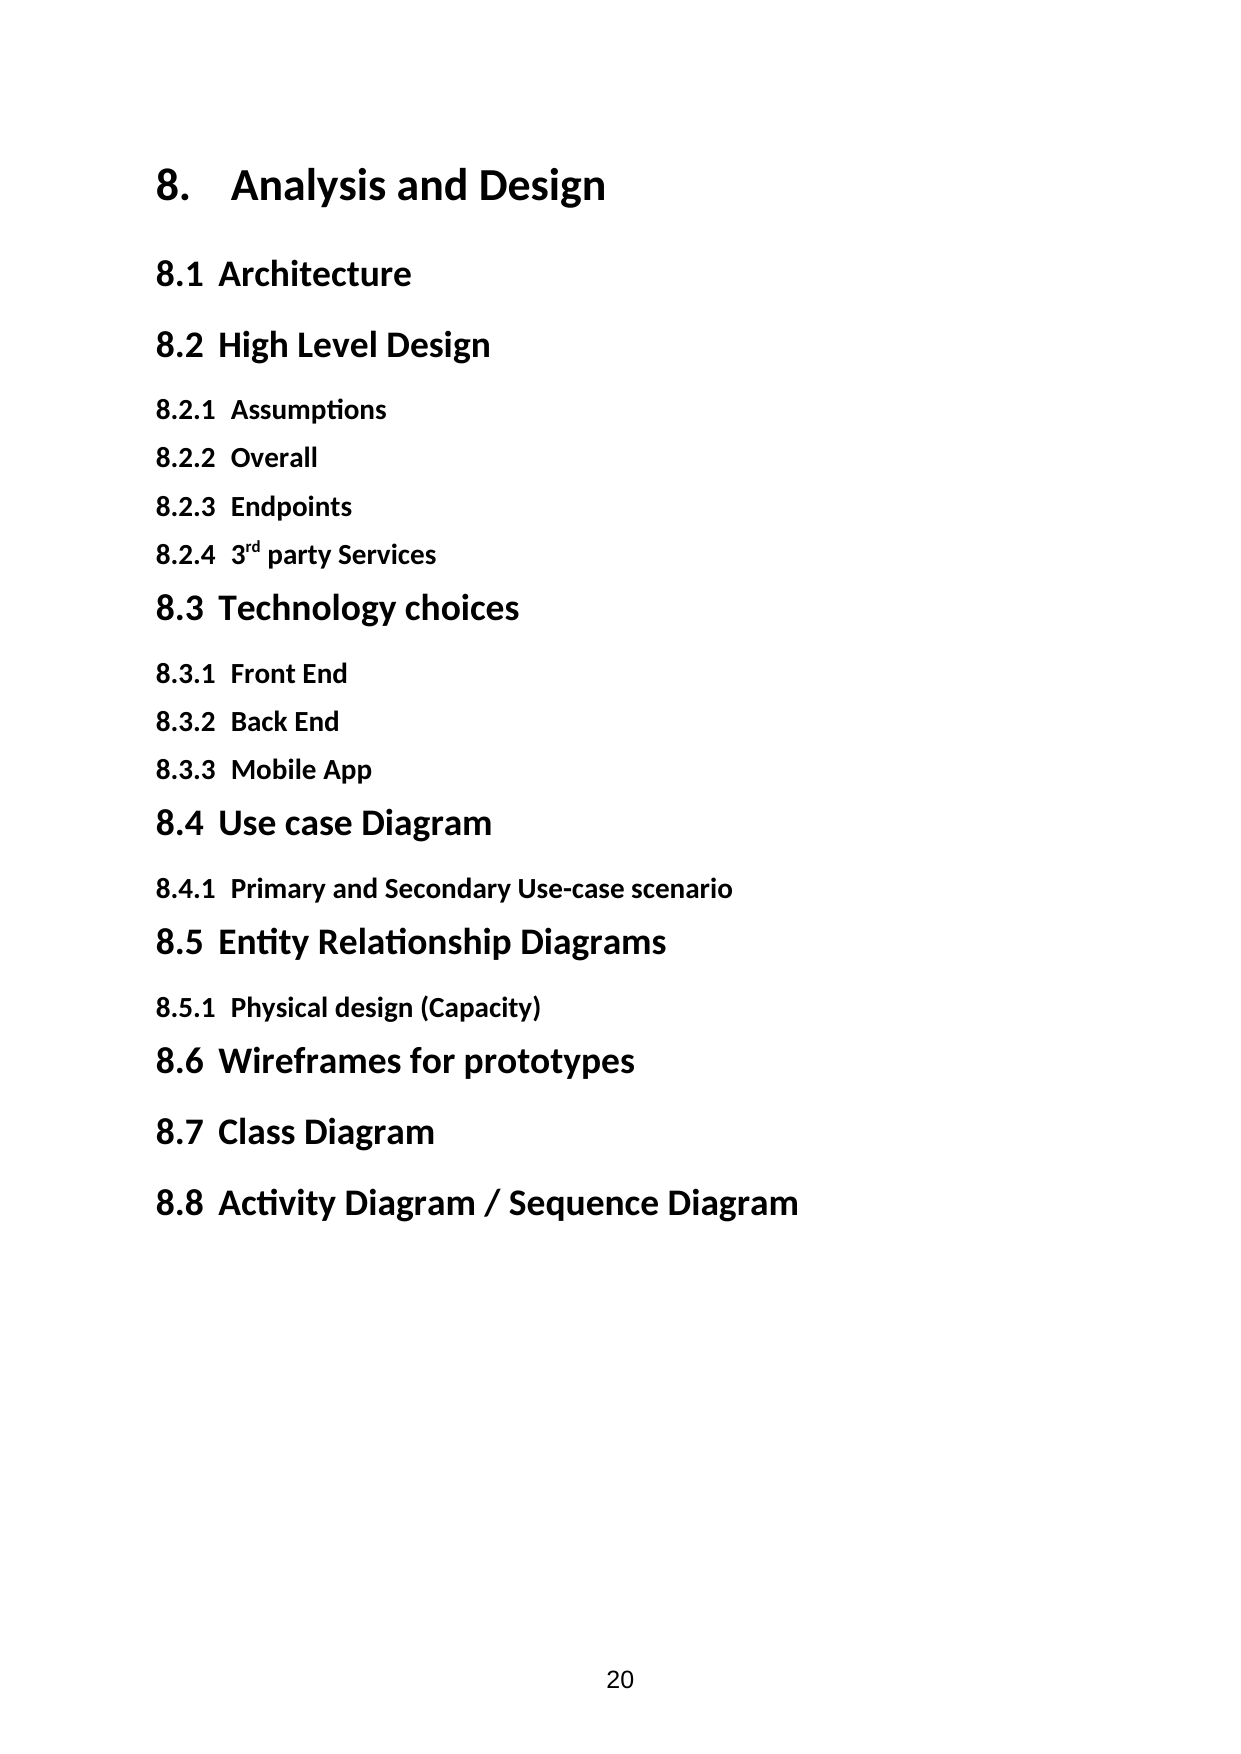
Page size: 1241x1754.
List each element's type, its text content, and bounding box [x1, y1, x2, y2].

subtitle Assumptions [156, 391, 1122, 427]
subtitle Mobile App [156, 751, 1122, 787]
subtitle Primary and Secondary Use-case scenario [156, 870, 1122, 906]
subtitle Analysis and Design [156, 156, 1122, 212]
subtitle Activity Diagram / Sequence Diagram [156, 1179, 1122, 1224]
subtitle Back End [156, 703, 1122, 738]
subtitle Front End [156, 655, 1122, 690]
subtitle Use case Diagram [156, 799, 1122, 845]
subtitle Wireframes for prototypes [156, 1037, 1122, 1083]
subtitle Entity Relationship Diagrams [156, 918, 1122, 964]
subtitle Overall [156, 439, 1122, 475]
subtitle Physical design (Capacity) [156, 989, 1122, 1024]
subtitle Technology choices [156, 584, 1122, 630]
subtitle Endpoints [156, 488, 1122, 523]
subtitle Class Diagram [156, 1108, 1122, 1154]
subtitle Architecture [156, 250, 1122, 296]
subtitle High Level Design [156, 321, 1122, 366]
subtitle 3rd party Services [156, 536, 1122, 571]
